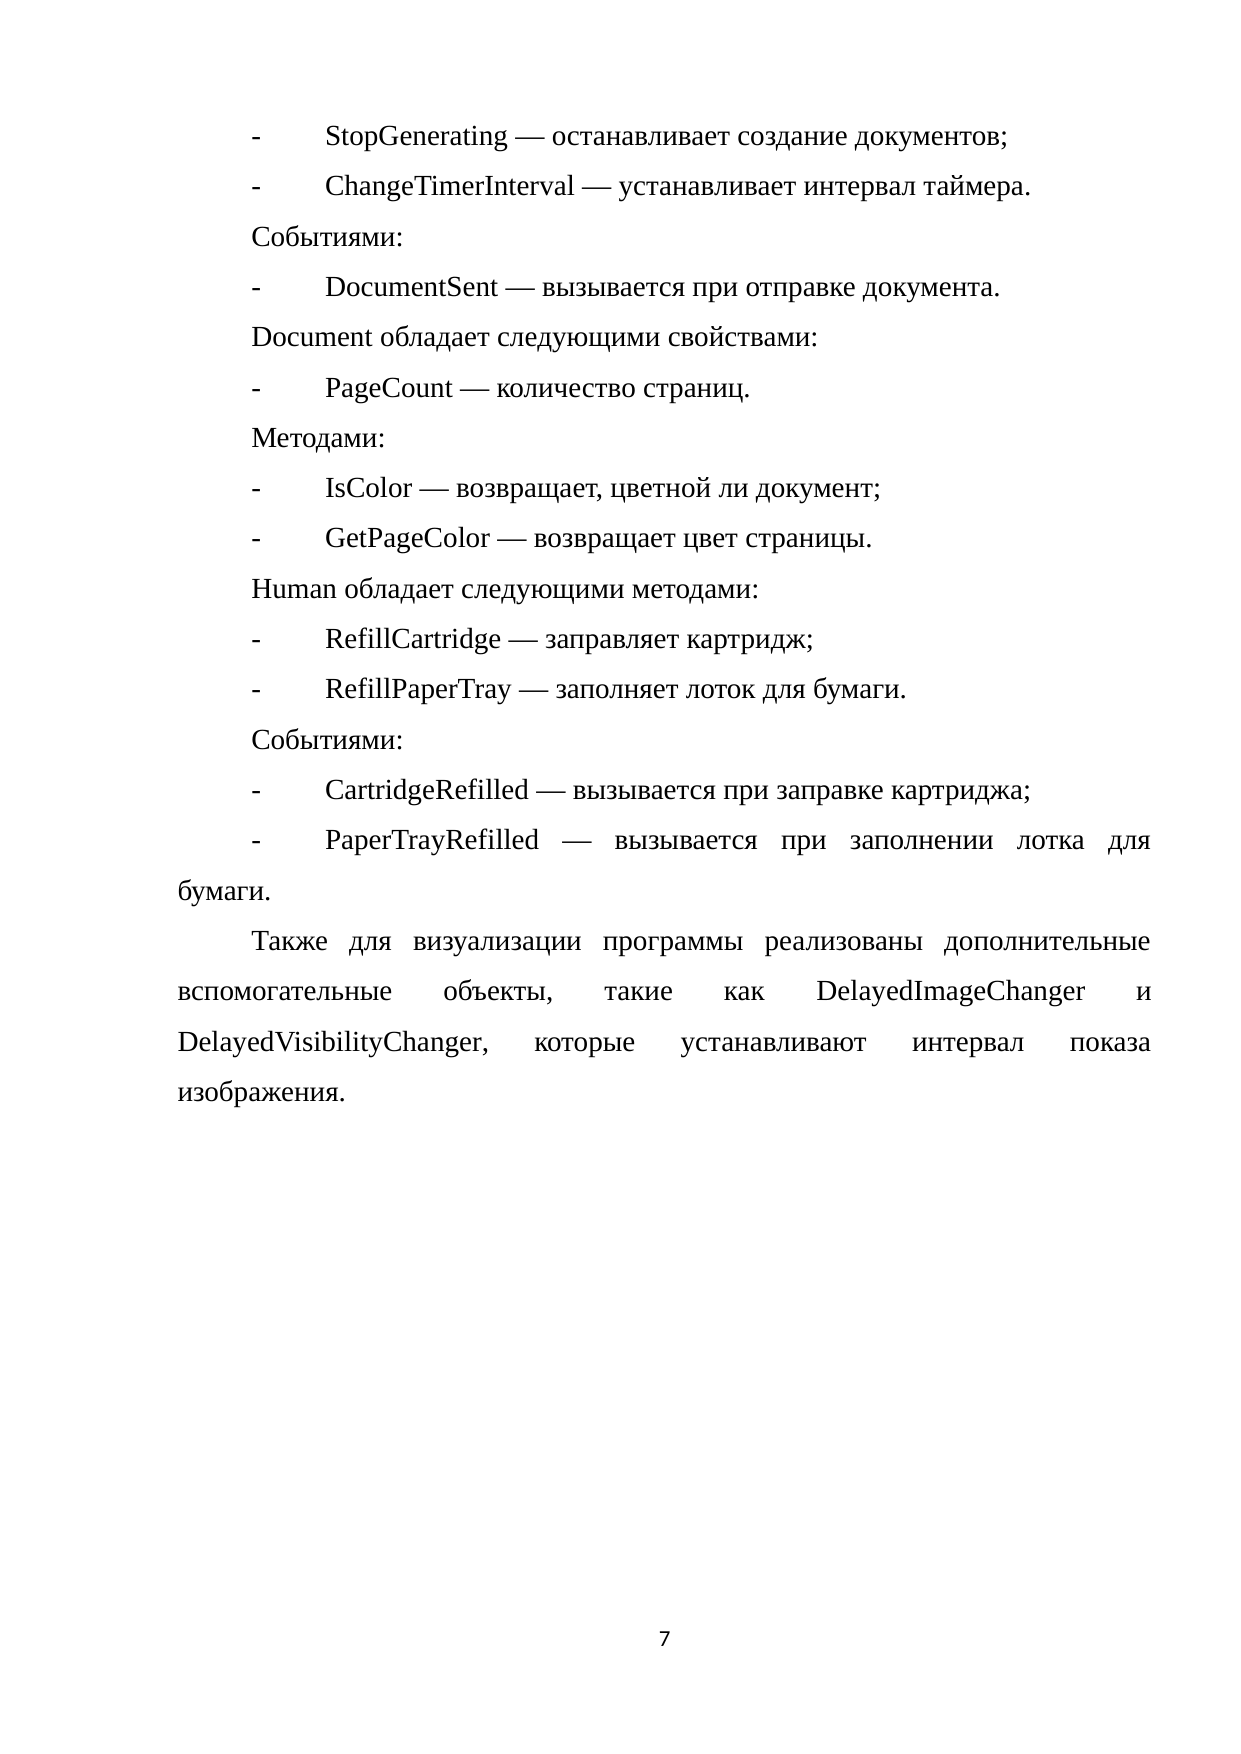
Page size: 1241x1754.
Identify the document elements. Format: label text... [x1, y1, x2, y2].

list ChangeTimerInterval — устанавливает интервал таймера. [177, 168, 1152, 202]
text Методами: [177, 420, 1152, 453]
list PaperTrayRefilled — вызывается при заполнении лотка для бумаги. [177, 822, 1152, 906]
list RefillPaperTray — заполняет лоток для бумаги. [177, 672, 1152, 705]
list GetPageColor — возвращает цвет страницы. [177, 521, 1152, 554]
list PageCount — количество страниц. [177, 370, 1152, 403]
list StopGenerating — останавливает создание документов; [177, 118, 1152, 152]
text Событиями: [177, 722, 1152, 755]
text Human обладает следующими методами: [177, 571, 1152, 604]
list RefillCartridge — заправляет картридж; [177, 621, 1152, 655]
list DocumentSent — вызывается при отправке документа. [177, 269, 1152, 303]
list CartridgeRefilled — вызывается при заправке картриджа; [177, 772, 1152, 806]
text Событиями: [177, 219, 1152, 252]
text Также для визуализации программы реализованы дополнительные вспомогательные объекты, такие как DelayedImageChanger и DelayedVisibilityChanger, которые устанавливают интервал показа изображения. [177, 923, 1152, 1108]
list IsColor — возвращает, цветной ли документ; [177, 470, 1152, 504]
text Document обладает следующими свойствами: [177, 319, 1152, 353]
